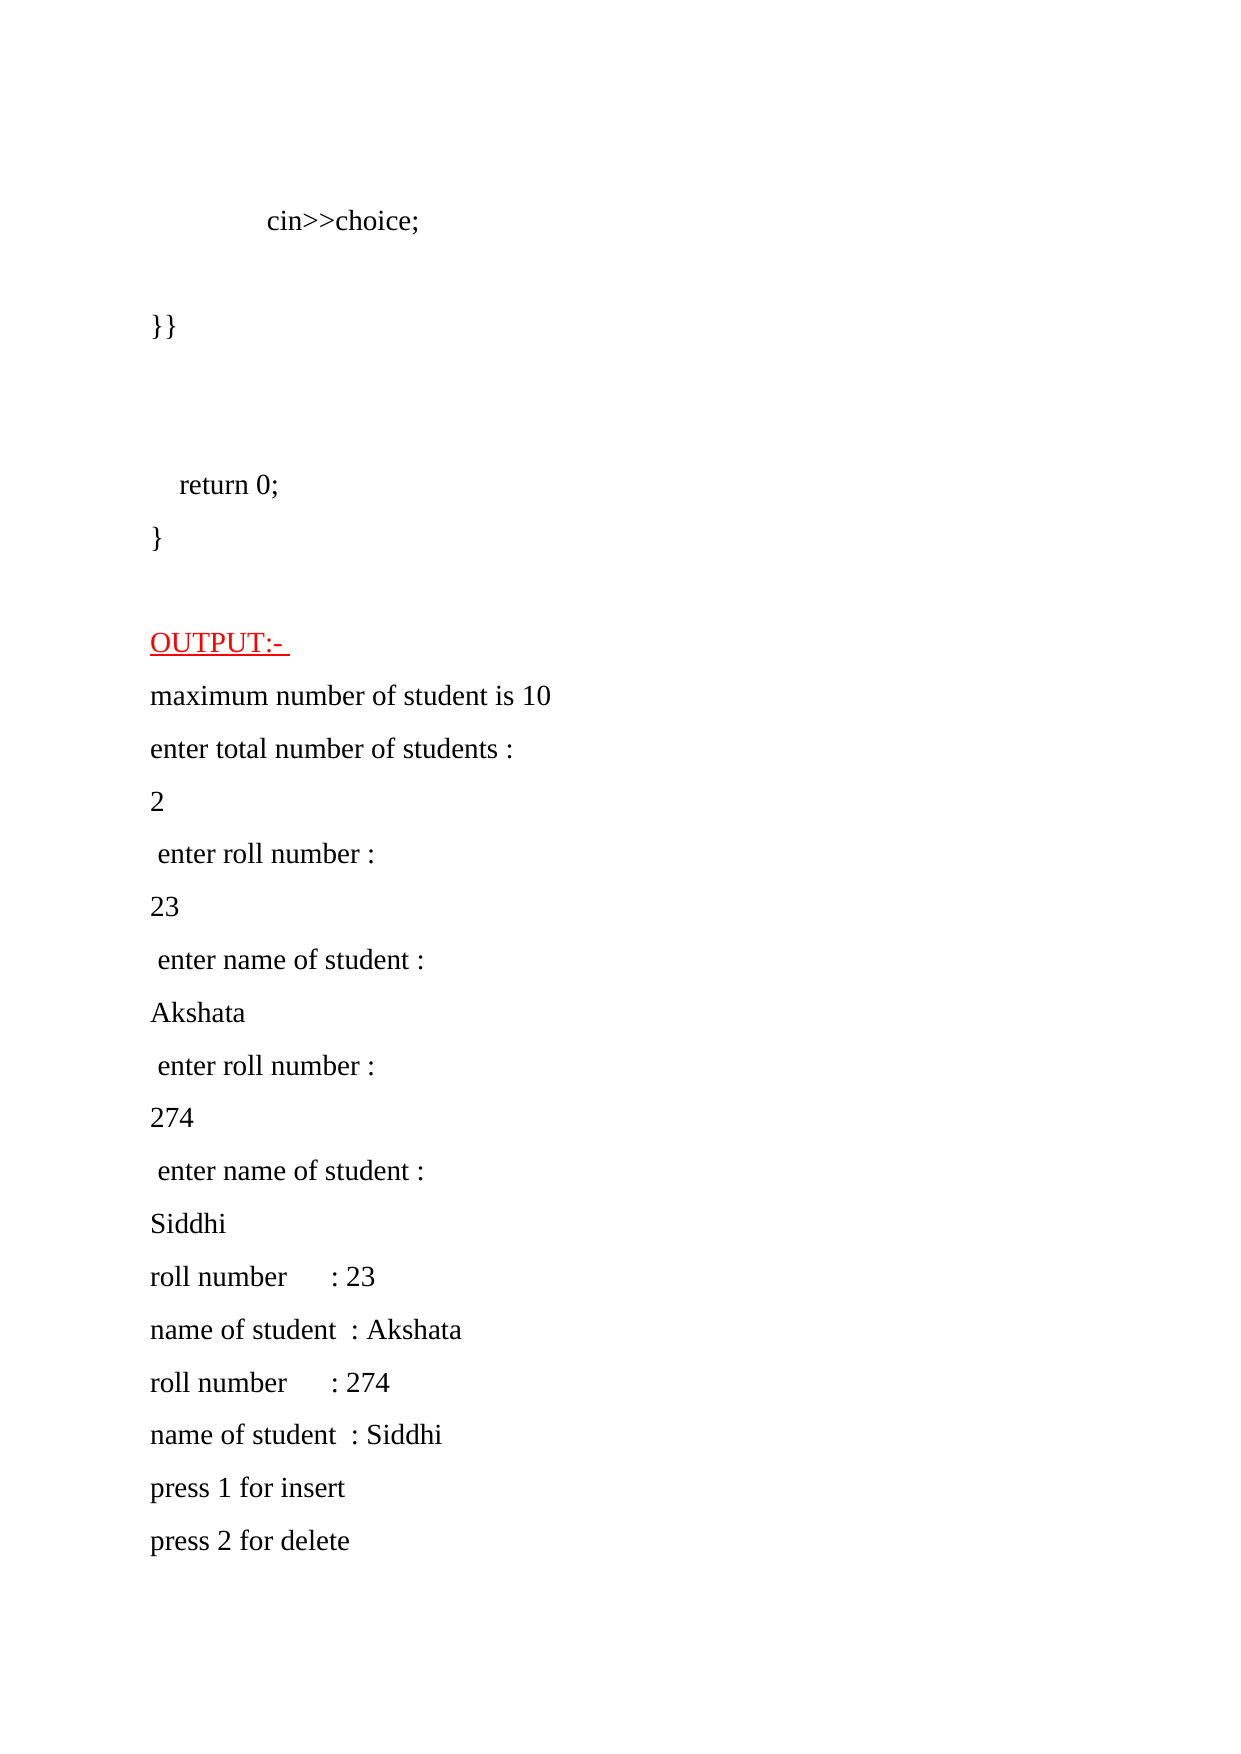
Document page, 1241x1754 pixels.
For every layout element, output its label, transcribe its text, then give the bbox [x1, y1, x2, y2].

text 23 [150, 889, 1090, 923]
text }} [150, 308, 1090, 342]
text 2 [150, 784, 1090, 817]
text maximum number of student is 10 [150, 678, 1090, 712]
text enter total number of students : [150, 731, 1090, 764]
text Siddhi [150, 1206, 1090, 1240]
text roll number : 274 [150, 1365, 1090, 1398]
text enter roll number : [150, 837, 1090, 870]
text enter name of student : [150, 942, 1090, 976]
text return 0; [150, 467, 1090, 500]
text press 1 for insert [150, 1470, 1090, 1504]
text } [150, 520, 1090, 553]
text name of student : Akshata [150, 1312, 1090, 1345]
text cin>>choice; [150, 203, 1090, 236]
text enter name of student : [150, 1153, 1090, 1187]
text 274 [150, 1101, 1090, 1134]
text roll number : 23 [150, 1259, 1090, 1293]
text OUTPUT:- [150, 625, 1090, 659]
text enter roll number : [150, 1048, 1090, 1081]
text press 2 for delete [150, 1523, 1090, 1557]
text name of student : Siddhi [150, 1417, 1090, 1451]
text Akshata [150, 995, 1090, 1028]
